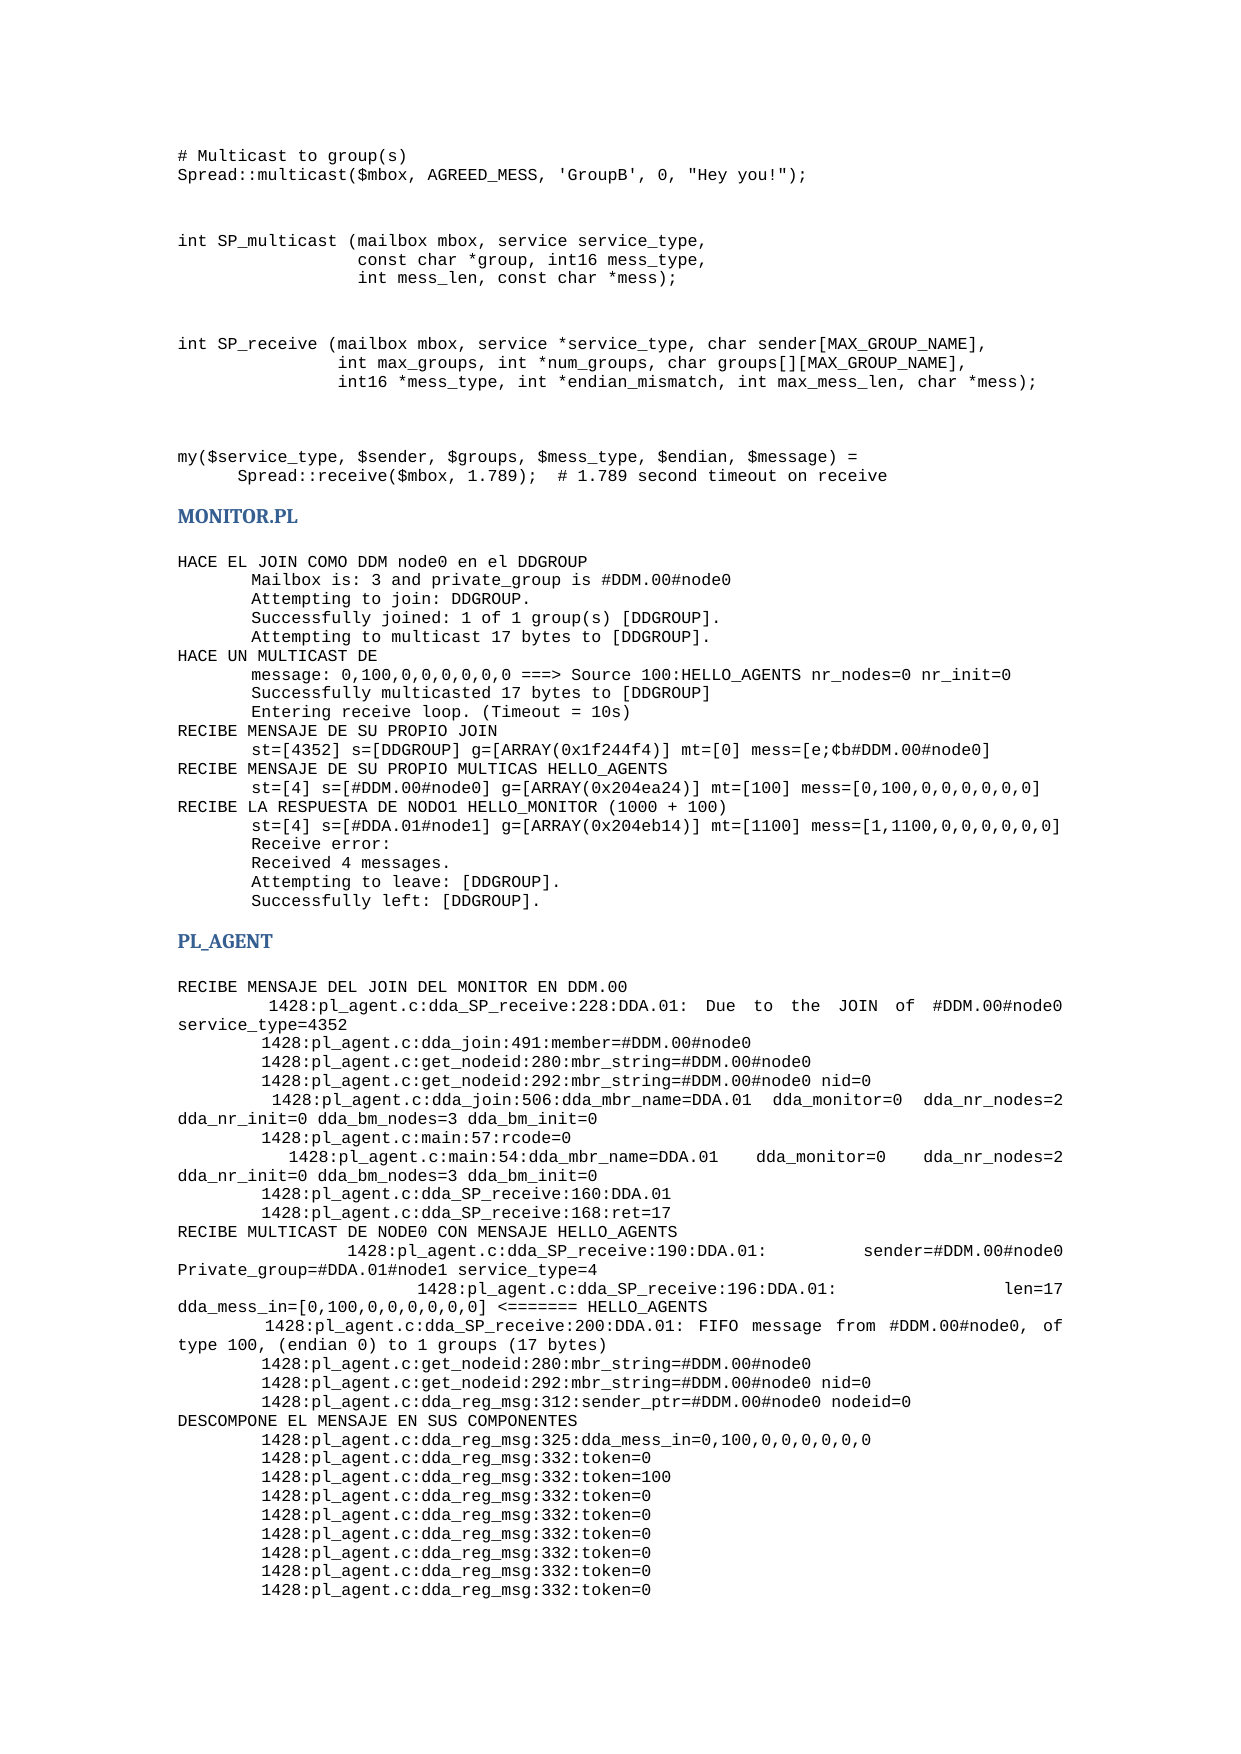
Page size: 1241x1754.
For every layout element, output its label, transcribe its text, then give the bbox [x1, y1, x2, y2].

text int max_groups, int *num_groups, char groups[][MAX_GROUP_NAME], [177, 354, 1063, 373]
text int mess_len, const char *mess); [177, 270, 1063, 289]
text Entering receive loop. (Timeout = 10s) [177, 704, 1063, 723]
text st=[4] s=[#DDA.01#node1] g=[ARRAY(0x204eb14)] mt=[1100] mess=[1,1100,0,0,0,0,0,0] [177, 817, 1063, 836]
text Successfully left: [DDGROUP]. [177, 892, 1063, 911]
text 1428:pl_agent.c:dda_reg_msg:332:token=0 [177, 1450, 1063, 1469]
text int SP_receive (mailbox mbox, service *service_type, char sender[MAX_GROUP_NAME], [177, 336, 1063, 354]
text 1428:pl_agent.c:get_nodeid:292:mbr_string=#DDM.00#node0 nid=0 [177, 1073, 1063, 1092]
text 1428:pl_agent.c:get_nodeid:292:mbr_string=#DDM.00#node0 nid=0 [177, 1374, 1063, 1393]
text 1428:pl_agent.c:dda_SP_receive:228:DDA.01: Due to the JOIN of #DDM.00#node0 service_type=4352 [177, 997, 1063, 1035]
text Mailbox is: 3 and private_group is #DDM.00#node0 [177, 572, 1063, 591]
text const char *group, int16 mess_type, [177, 251, 1063, 270]
text 1428:pl_agent.c:dda_reg_msg:332:token=100 [177, 1469, 1063, 1488]
text Successfully joined: 1 of 1 group(s) [DDGROUP]. [177, 610, 1063, 628]
text 1428:pl_agent.c:main:57:rcode=0 [177, 1129, 1063, 1148]
text Spread::multicast($mbox, AGREED_MESS, 'GroupB', 0, "Hey you!"); [177, 166, 1063, 185]
text RECIBE LA RESPUESTA DE NODO1 HELLO_MONITOR (1000 + 100) [177, 798, 1063, 817]
text message: 0,100,0,0,0,0,0,0 ===> Source 100:HELLO_AGENTS nr_nodes=0 nr_init=0 [177, 666, 1063, 685]
text MONITOR.PL [177, 505, 1063, 529]
text 1428:pl_agent.c:dda_reg_msg:325:dda_mess_in=0,100,0,0,0,0,0,0 [177, 1431, 1063, 1450]
text RECIBE MENSAJE DEL JOIN DEL MONITOR EN DDM.00 [177, 978, 1063, 997]
text Receive error: [177, 836, 1063, 855]
text RECIBE MULTICAST DE NODE0 CON MENSAJE HELLO_AGENTS [177, 1224, 1063, 1242]
text 1428:pl_agent.c:get_nodeid:280:mbr_string=#DDM.00#node0 [177, 1356, 1063, 1374]
text int SP_multicast (mailbox mbox, service service_type, [177, 232, 1063, 251]
text 1428:pl_agent.c:dda_reg_msg:332:token=0 [177, 1525, 1063, 1544]
text 1428:pl_agent.c:dda_SP_receive:160:DDA.01 [177, 1186, 1063, 1205]
text Spread::receive($mbox, 1.789); # 1.789 second timeout on receive [177, 467, 1063, 486]
text 1428:pl_agent.c:dda_SP_receive:168:ret=17 [177, 1205, 1063, 1224]
text HACE EL JOIN COMO DDM node0 en el DDGROUP [177, 553, 1063, 572]
text 1428:pl_agent.c:dda_reg_msg:332:token=0 [177, 1488, 1063, 1506]
text 1428:pl_agent.c:main:54:dda_mbr_name=DDA.01 dda_monitor=0 dda_nr_nodes=2 dda_nr_init=0 dda_bm_nodes=3 dda_bm_init=0 [177, 1148, 1063, 1186]
text my($service_type, $sender, $groups, $mess_type, $endian, $message) = [177, 448, 1063, 467]
text int16 *mess_type, int *endian_mismatch, int max_mess_len, char *mess); [177, 373, 1063, 392]
text 1428:pl_agent.c:dda_SP_receive:190:DDA.01: sender=#DDM.00#node0 Private_group=#DDA.01#node1 service_type=4 [177, 1242, 1063, 1280]
text 1428:pl_agent.c:dda_reg_msg:332:token=0 [177, 1582, 1063, 1601]
text HACE UN MULTICAST DE [177, 647, 1063, 666]
text 1428:pl_agent.c:dda_SP_receive:196:DDA.01: len=17 dda_mess_in=[0,100,0,0,0,0,0,0] <======= HELLO_AGENTS [177, 1280, 1063, 1318]
text RECIBE MENSAJE DE SU PROPIO MULTICAS HELLO_AGENTS [177, 761, 1063, 779]
text DESCOMPONE EL MENSAJE EN SUS COMPONENTES [177, 1412, 1063, 1431]
text 1428:pl_agent.c:get_nodeid:280:mbr_string=#DDM.00#node0 [177, 1054, 1063, 1073]
text 1428:pl_agent.c:dda_join:491:member=#DDM.00#node0 [177, 1035, 1063, 1054]
text # Multicast to group(s) [177, 148, 1063, 166]
text RECIBE MENSAJE DE SU PROPIO JOIN [177, 723, 1063, 742]
text 1428:pl_agent.c:dda_join:506:dda_mbr_name=DDA.01 dda_monitor=0 dda_nr_nodes=2 dda_nr_init=0 dda_bm_nodes=3 dda_bm_init=0 [177, 1092, 1063, 1129]
text 1428:pl_agent.c:dda_reg_msg:332:token=0 [177, 1506, 1063, 1525]
text 1428:pl_agent.c:dda_reg_msg:332:token=0 [177, 1544, 1063, 1563]
text st=[4] s=[#DDM.00#node0] g=[ARRAY(0x204ea24)] mt=[100] mess=[0,100,0,0,0,0,0,0] [177, 779, 1063, 798]
text Attempting to leave: [DDGROUP]. [177, 874, 1063, 892]
text Attempting to join: DDGROUP. [177, 591, 1063, 610]
text st=[4352] s=[DDGROUP] g=[ARRAY(0x1f244f4)] mt=[0] mess=[e;¢b#DDM.00#node0] [177, 742, 1063, 761]
text 1428:pl_agent.c:dda_reg_msg:332:token=0 [177, 1563, 1063, 1582]
text 1428:pl_agent.c:dda_reg_msg:312:sender_ptr=#DDM.00#node0 nodeid=0 [177, 1393, 1063, 1412]
text Attempting to multicast 17 bytes to [DDGROUP]. [177, 628, 1063, 647]
text PL_AGENT [177, 930, 1063, 954]
text 1428:pl_agent.c:dda_SP_receive:200:DDA.01: FIFO message from #DDM.00#node0, of type 100, (endian 0) to 1 groups (17 bytes) [177, 1318, 1063, 1356]
text Received 4 messages. [177, 855, 1063, 874]
text Successfully multicasted 17 bytes to [DDGROUP] [177, 685, 1063, 704]
